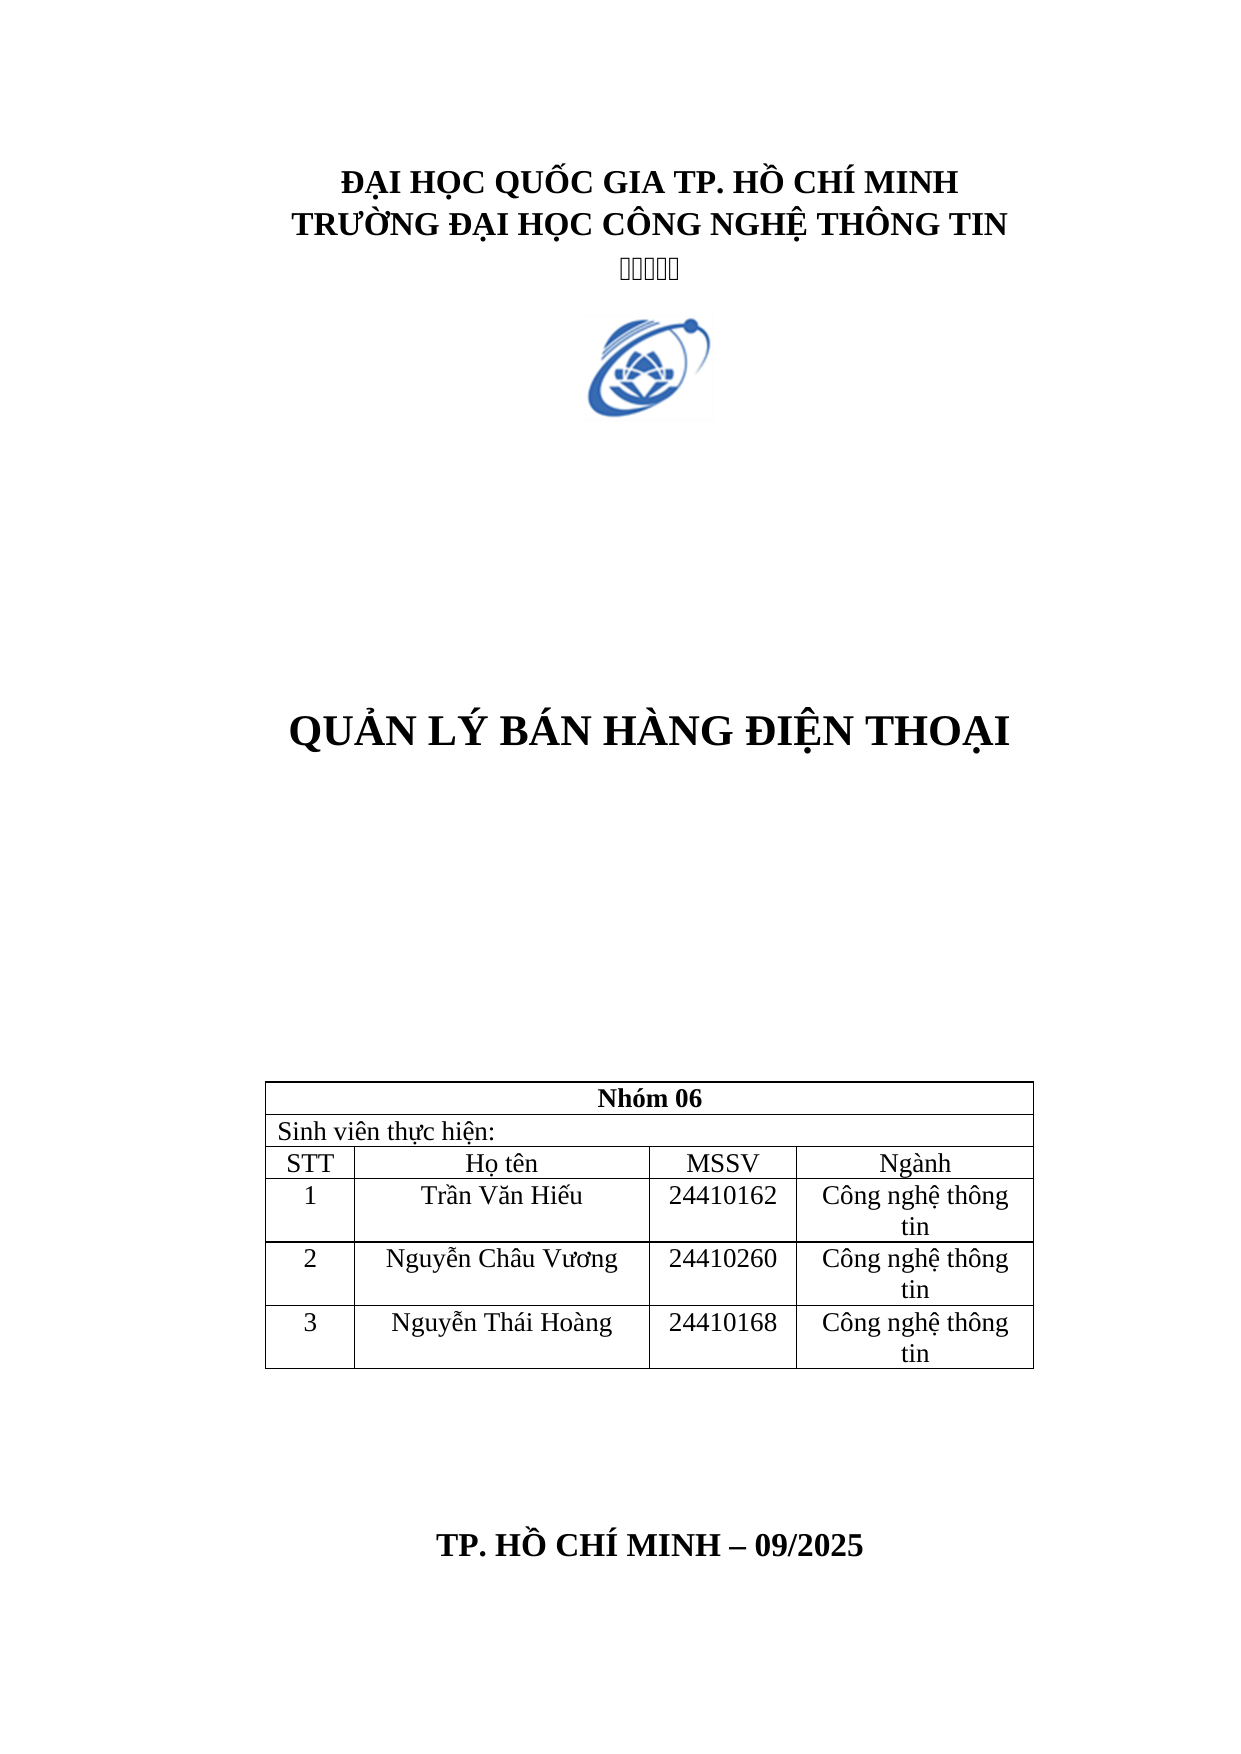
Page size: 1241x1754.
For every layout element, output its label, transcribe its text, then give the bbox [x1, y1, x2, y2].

text ĐẠI HỌC QUỐC GIA TP. HỒ CHÍ MINH [177, 162, 1122, 201]
table_cell Công nghệ thông tin [797, 1243, 1033, 1305]
table_cell Trần Văn Hiếu [355, 1179, 649, 1241]
table_cell 24410162 [650, 1179, 796, 1241]
table_cell Nguyễn Thái Hoàng [355, 1306, 649, 1368]
text TRƯỜNG ĐẠI HỌC CÔNG NGHỆ THÔNG TIN [177, 204, 1122, 242]
picture [584, 315, 715, 422]
table_cell Sinh viên thực hiện: [266, 1115, 1033, 1146]
table_cell 3 [266, 1306, 354, 1368]
table_cell Ngành [797, 1147, 1033, 1178]
table_cell 2 [266, 1243, 354, 1305]
table_cell STT [266, 1147, 354, 1178]
table_cell MSSV [650, 1147, 796, 1178]
table_cell Công nghệ thông tin [797, 1306, 1033, 1368]
text TP. HỒ CHÍ MINH – 09/2025 [177, 1525, 1122, 1563]
table_header Nhóm 06 [266, 1083, 1033, 1114]
table_cell 24410260 [650, 1243, 796, 1305]
table_cell 24410168 [650, 1306, 796, 1368]
table_cell Công nghệ thông tin [797, 1179, 1033, 1241]
table_cell 1 [266, 1179, 354, 1241]
table_cell Họ tên [355, 1147, 649, 1178]
text QUẢN LÝ BÁN HÀNG ĐIỆN THOẠI [177, 704, 1122, 755]
table_cell Nguyễn Châu Vương [355, 1243, 649, 1305]
